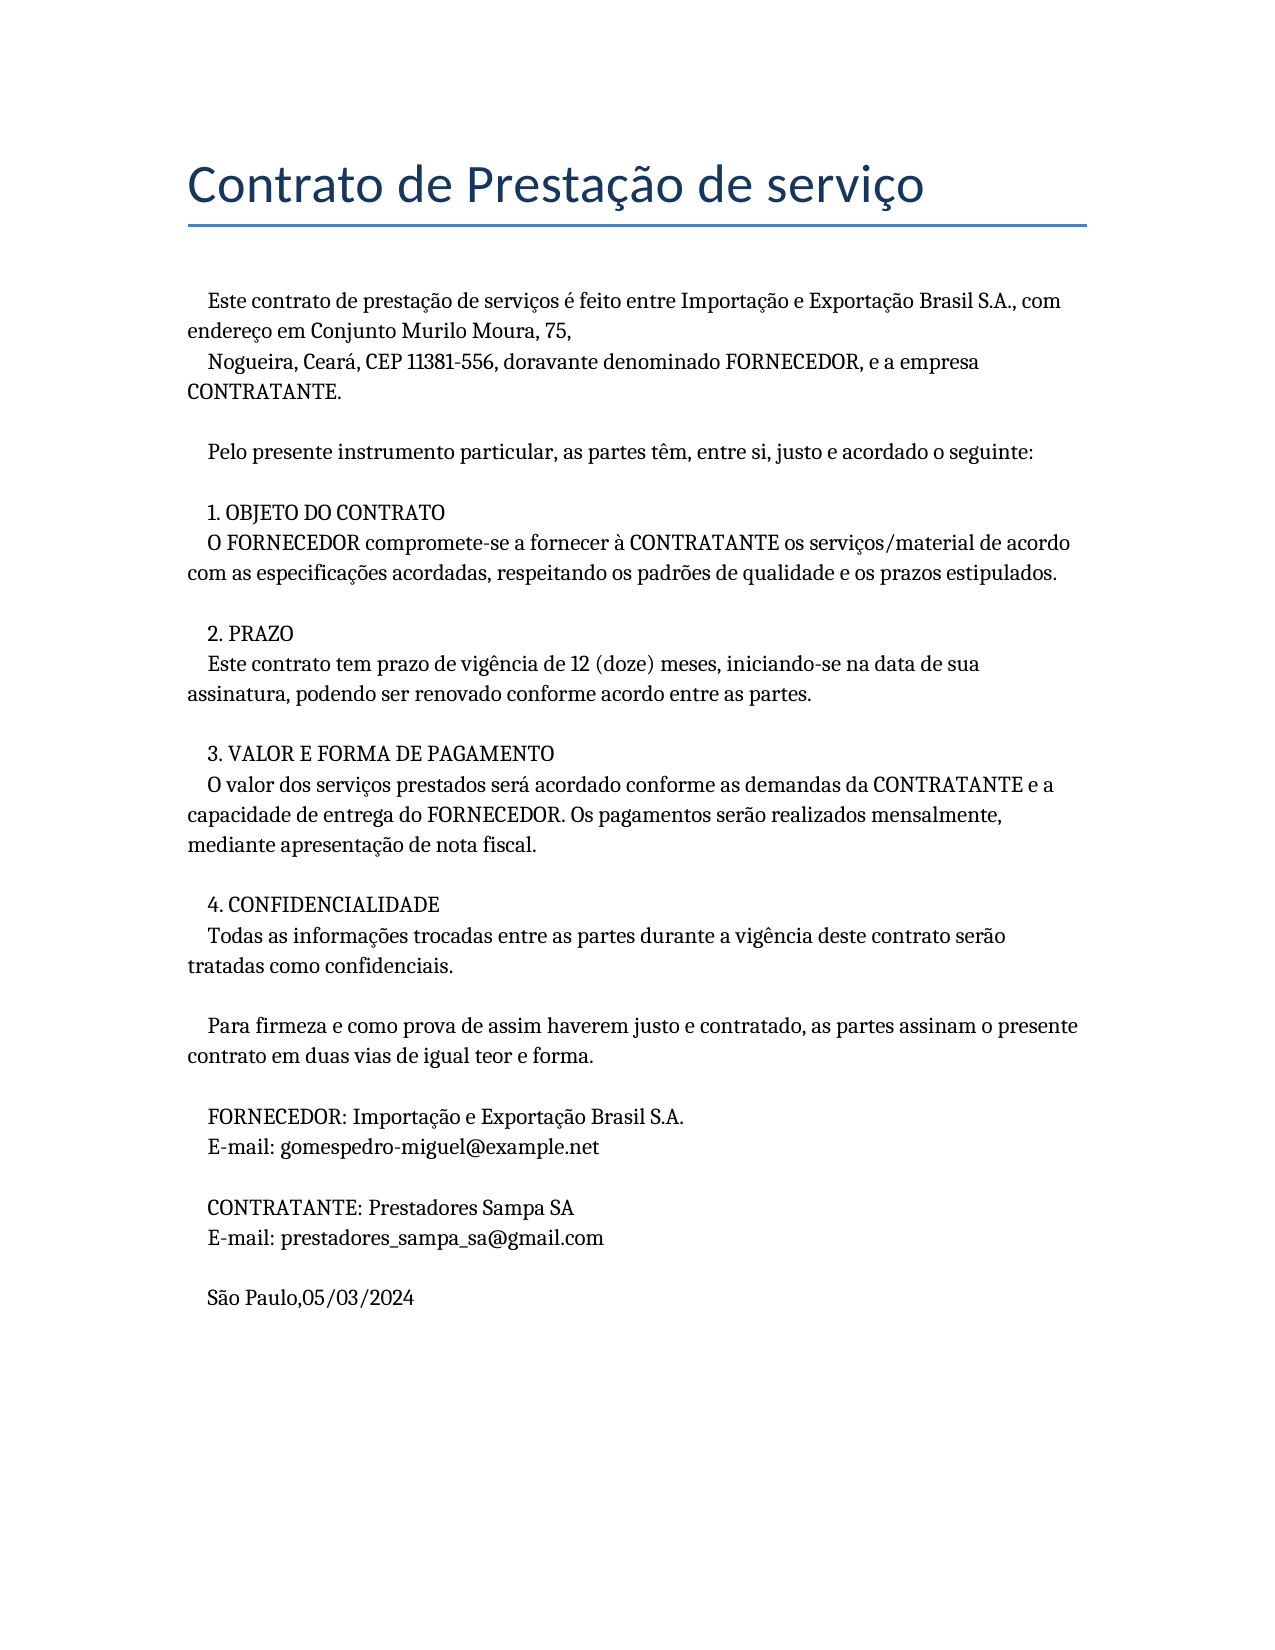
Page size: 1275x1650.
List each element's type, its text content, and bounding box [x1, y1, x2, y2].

text Este contrato de prestação de serviços é feito entre Importação e Exportação Brasil S.A., com endereço em Conjunto Murilo Moura, 75, Nogueira, Ceará, CEP 11381-556, doravante denominado FORNECEDOR, e a empresa CONTRATANTE. Pelo presente instrumento particular, as partes têm, entre si, justo e acordado o seguinte: 1. OBJETO DO CONTRATO O FORNECEDOR compromete-se a fornecer à CONTRATANTE os serviços/material de acordo com as especificações acordadas, respeitando os padrões de qualidade e os prazos estipulados. 2. PRAZO Este contrato tem prazo de vigência de 12 (doze) meses, iniciando-se na data de sua assinatura, podendo ser renovado conforme acordo entre as partes. 3. VALOR E FORMA DE PAGAMENTO O valor dos serviços prestados será acordado conforme as demandas da CONTRATANTE e a capacidade de entrega do FORNECEDOR. Os pagamentos serão realizados mensalmente, mediante apresentação de nota fiscal. 4. CONFIDENCIALIDADE Todas as informações trocadas entre as partes durante a vigência deste contrato serão tratadas como confidenciais. Para firmeza e como prova de assim haverem justo e contratado, as partes assinam o presente contrato em duas vias de igual teor e forma. FORNECEDOR: Importação e Exportação Brasil S.A. E-mail: gomespedro-miguel@example.net CONTRATANTE: Prestadores Sampa SA E-mail: prestadores_sampa_sa@gmail.com São Paulo,05/03/2024 [187, 258, 1087, 1341]
title Contrato de Prestação de serviço [187, 150, 1087, 227]
